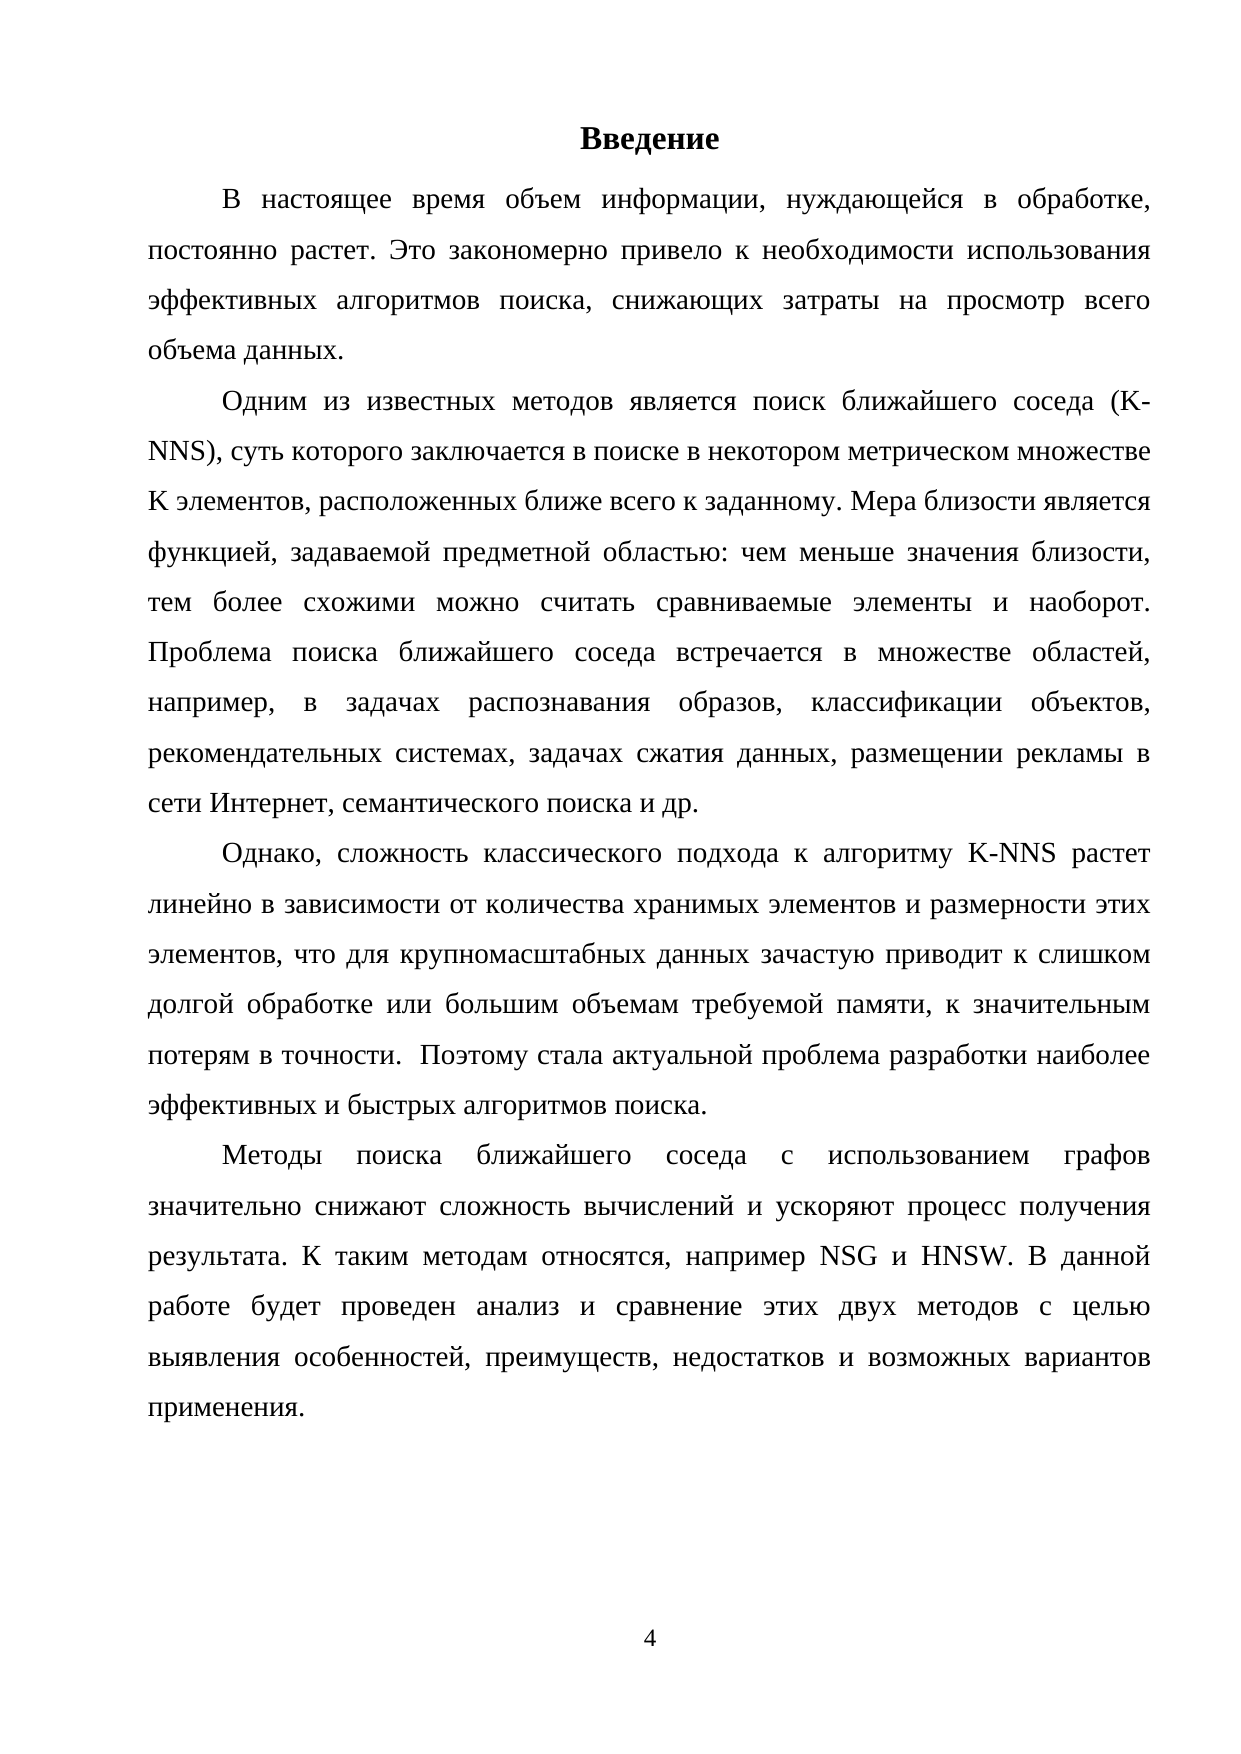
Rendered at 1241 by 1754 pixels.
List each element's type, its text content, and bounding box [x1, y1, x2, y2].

subtitle Введение [148, 118, 1152, 156]
text Методы поиска ближайшего соседа с использованием графов значительно снижают сложность вычислений и ускоряют процесс получения результата. К таким методам относятся, например NSG и HNSW. В данной работе будет проведен анализ и сравнение этих двух методов с целью выявления особенностей, преимуществ, недостатков и возможных вариантов применения. [148, 1137, 1152, 1422]
text В настоящее время объем информации, нуждающейся в обработке, постоянно растет. Это закономерно привело к необходимости использования эффективных алгоритмов поиска, снижающих затраты на просмотр всего объема данных. [148, 181, 1152, 366]
text Одним из известных методов является поиск ближайшего соседа (K-NNS), суть которого заключается в поиске в некотором метрическом множестве K элементов, расположенных ближе всего к заданному. Мера близости является функцией, задаваемой предметной областью: чем меньше значения близости, тем более схожими можно считать сравниваемые элементы и наоборот. Проблема поиска ближайшего соседа встречается в множестве областей, например, в задачах распознавания образов, классификации объектов, рекомендательных системах, задачах сжатия данных, размещении рекламы в сети Интернет, семантического поиска и др. [148, 383, 1152, 819]
text Однако, сложность классического подхода к алгоритму K-NNS растет линейно в зависимости от количества хранимых элементов и размерности этих элементов, что для крупномасштабных данных зачастую приводит к слишком долгой обработке или большим объемам требуемой памяти, к значительным потерям в точности. Поэтому стала актуальной проблема разработки наиболее эффективных и быстрых алгоритмов поиска. [148, 836, 1152, 1121]
